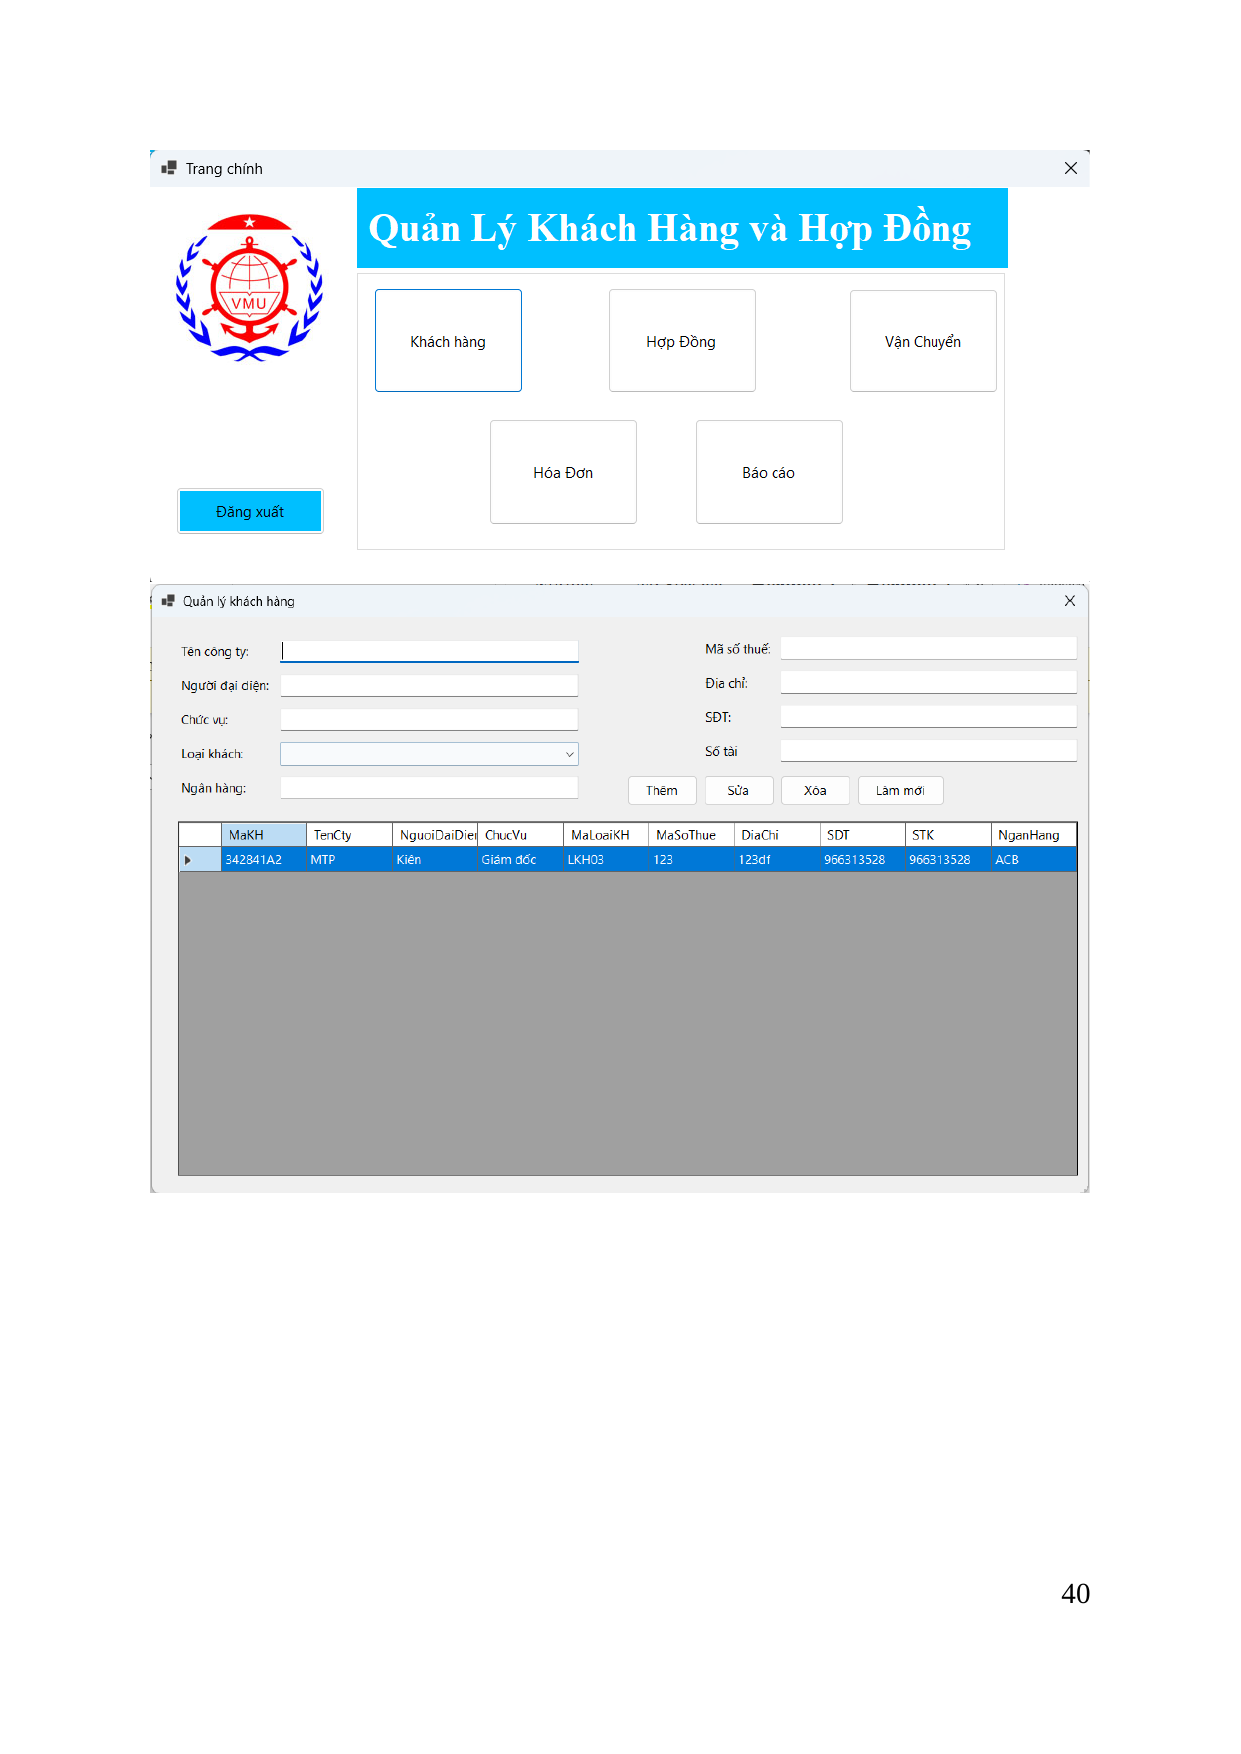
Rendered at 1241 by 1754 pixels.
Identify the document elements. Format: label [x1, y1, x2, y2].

picture [150, 150, 1090, 582]
picture [150, 584, 1090, 1193]
